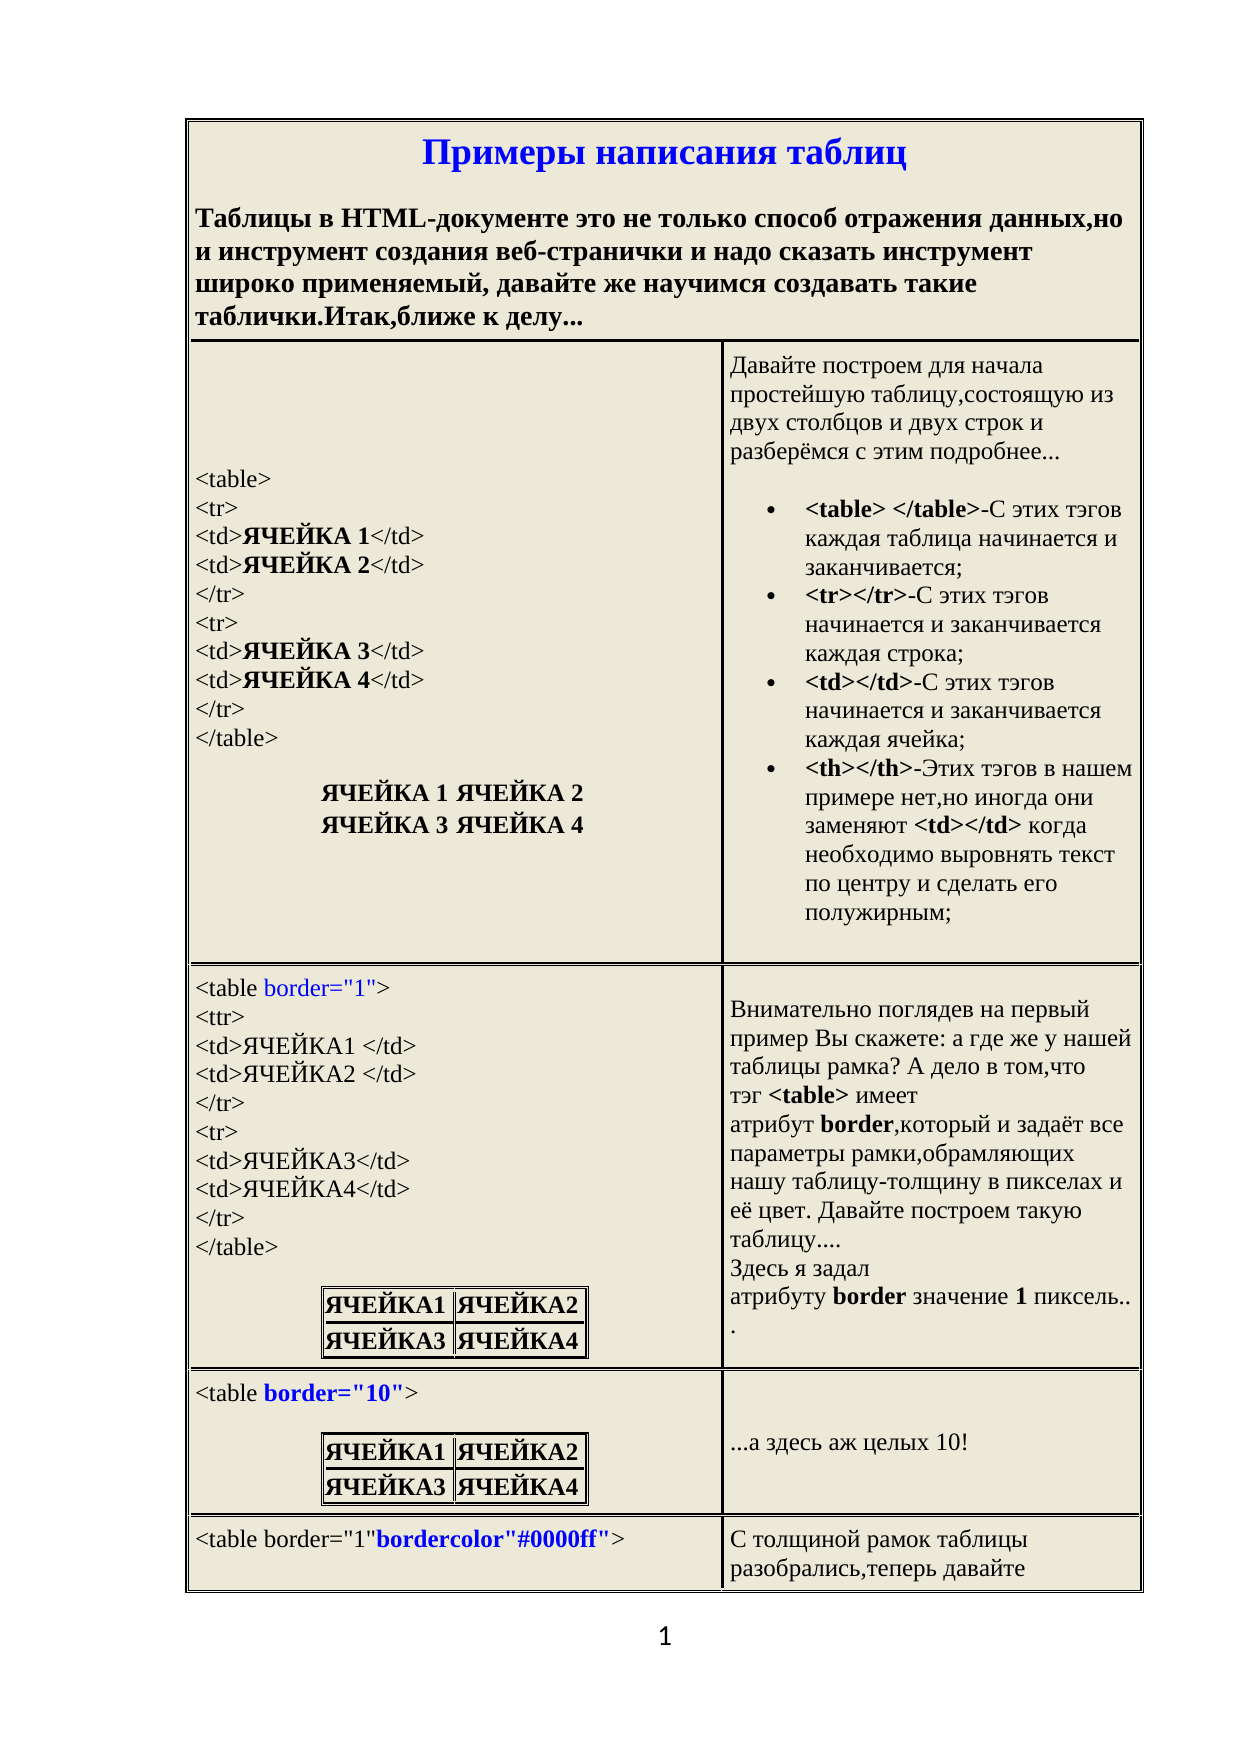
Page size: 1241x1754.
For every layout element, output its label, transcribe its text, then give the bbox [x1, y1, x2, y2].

table_cell <table border="10"> [189, 1367, 721, 1513]
table_cell ...а здесь аж целых 10! [724, 1367, 1141, 1513]
table_cell Давайте построем для начала простейшую таблицу,состоящую из двух столбцов и двух строк и разберёмся с этим подробнее... <table> </table>-С этих тэгов каждая таблица начинается и заканчивается; <tr></tr>-С этих тэгов начинается и заканчивается каждая строка; <td></td>-С этих тэгов начинается и заканчивается каждая ячейка; <th></th>-Этих тэгов в нашем примере нет,но иногда они заменяют <td></td> когда необходимо выровнять текст по центру и сделать его полужирным; [724, 339, 1140, 962]
table_cell <table border="1"> <ttr> <td>ЯЧЕЙКА1 </td> <td>ЯЧЕЙКА2 </td> </tr> <tr> <td>ЯЧЕЙКА3</td> <td>ЯЧЕЙКА4</td> </tr> </table> [189, 962, 721, 1367]
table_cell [189, 1513, 722, 1590]
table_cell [722, 1513, 1141, 1590]
table_header Примеры написания таблиц Таблицы в HTML-документе это не только способ отражения данных,но и инструмент создания веб-странички и надо сказать инструмент широко применяемый, давайте же научимся создавать такие таблички.Итак,ближе к делу... [189, 122, 1140, 339]
table_cell Внимательно поглядев на первый пример Вы скажете: а где же у нашей таблицы рамка? А дело в том,что тэг <table> имеет атрибут border,который и задаёт все параметры рамки,обрамляющих нашу таблицу-толщину в пикселах и её цвет. Давайте построем такую таблицу.... Здесь я задал атрибуту border значение 1 пиксель... [724, 962, 1141, 1367]
table_cell <table> <tr> <td>ЯЧЕЙКА 1</td> <td>ЯЧЕЙКА 2</td> </tr> <tr> <td>ЯЧЕЙКА 3</td> <td>ЯЧЕЙКА 4</td> </tr> </table> [189, 339, 721, 962]
